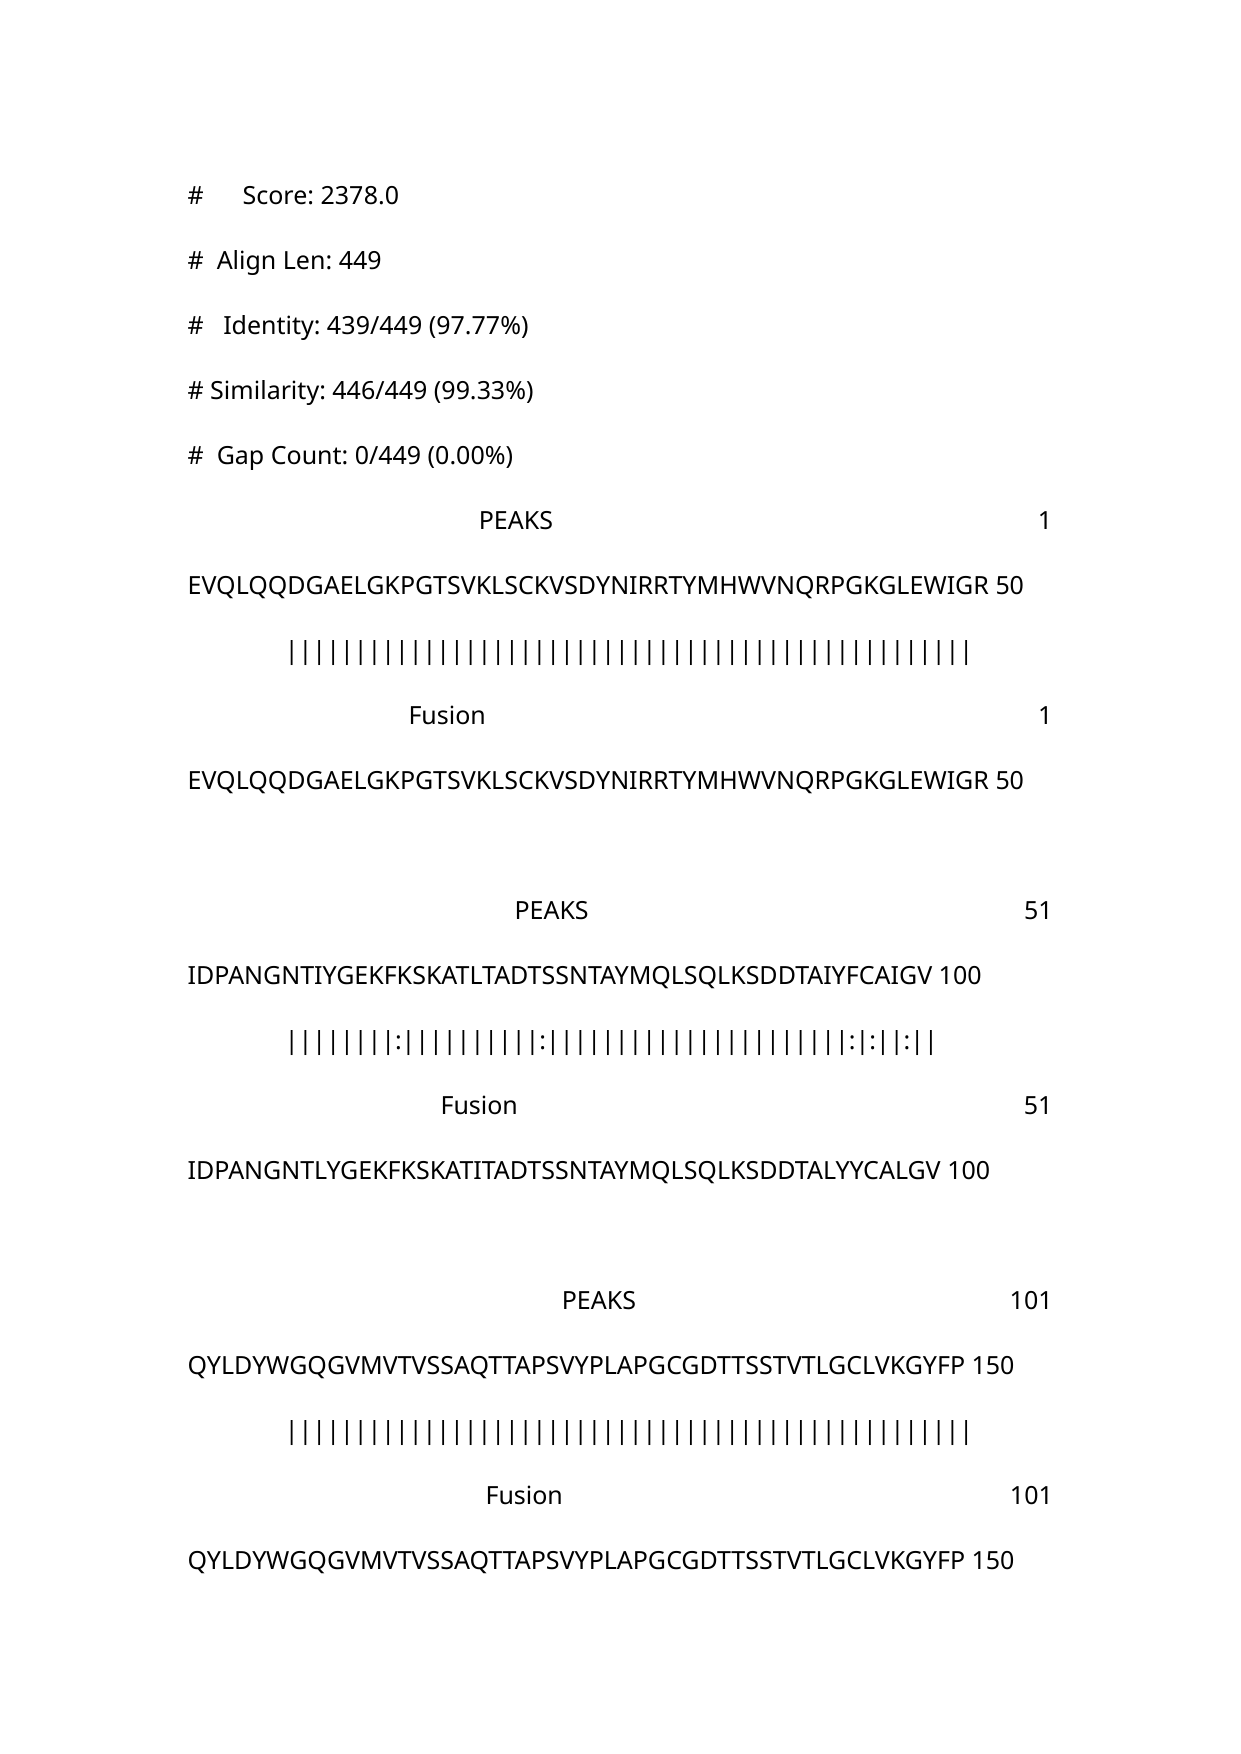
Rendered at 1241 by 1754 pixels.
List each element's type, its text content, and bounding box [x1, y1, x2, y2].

text # Score: 2378.0 [187, 162, 1053, 227]
text Fusion 51 IDPANGNTLYGEKFKSKATITADTSSNTAYMQLSQLKSDDTALYYCALGV 100 [187, 1072, 1053, 1202]
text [187, 1397, 1053, 1462]
text Fusion 1 EVQLQQDGAELGKPGTSVKLSCKVSDYNIRRTYMHWVNQRPGKGLEWIGR 50 [187, 682, 1053, 812]
text PEAKS 51 IDPANGNTIYGEKFKSKATLTADTSSNTAYMQLSQLKSDDTAIYFCAIGV 100 [187, 877, 1053, 1007]
text PEAKS 101 QYLDYWGQGVMVTVSSAQTTAPSVYPLAPGCGDTTSSTVTLGCLVKGYFP 150 [187, 1267, 1053, 1397]
text # Identity: 439/449 (97.77%) [187, 292, 1053, 357]
text # Gap Count: 0/449 (0.00%) [187, 422, 1053, 487]
text PEAKS 1 EVQLQQDGAELGKPGTSVKLSCKVSDYNIRRTYMHWVNQRPGKGLEWIGR 50 [187, 487, 1053, 617]
text |||||||||||||||||||||||||||||||||||||||||||||||||| [187, 617, 1053, 682]
text ||||||||:||||||||||:||||||||||||||||||||||:|:||:|| [187, 1007, 1053, 1072]
text Fusion 101 QYLDYWGQGVMVTVSSAQTTAPSVYPLAPGCGDTTSSTVTLGCLVKGYFP 150 [187, 1462, 1053, 1592]
text # Similarity: 446/449 (99.33%) [187, 357, 1053, 422]
text # Align Len: 449 [187, 227, 1053, 292]
